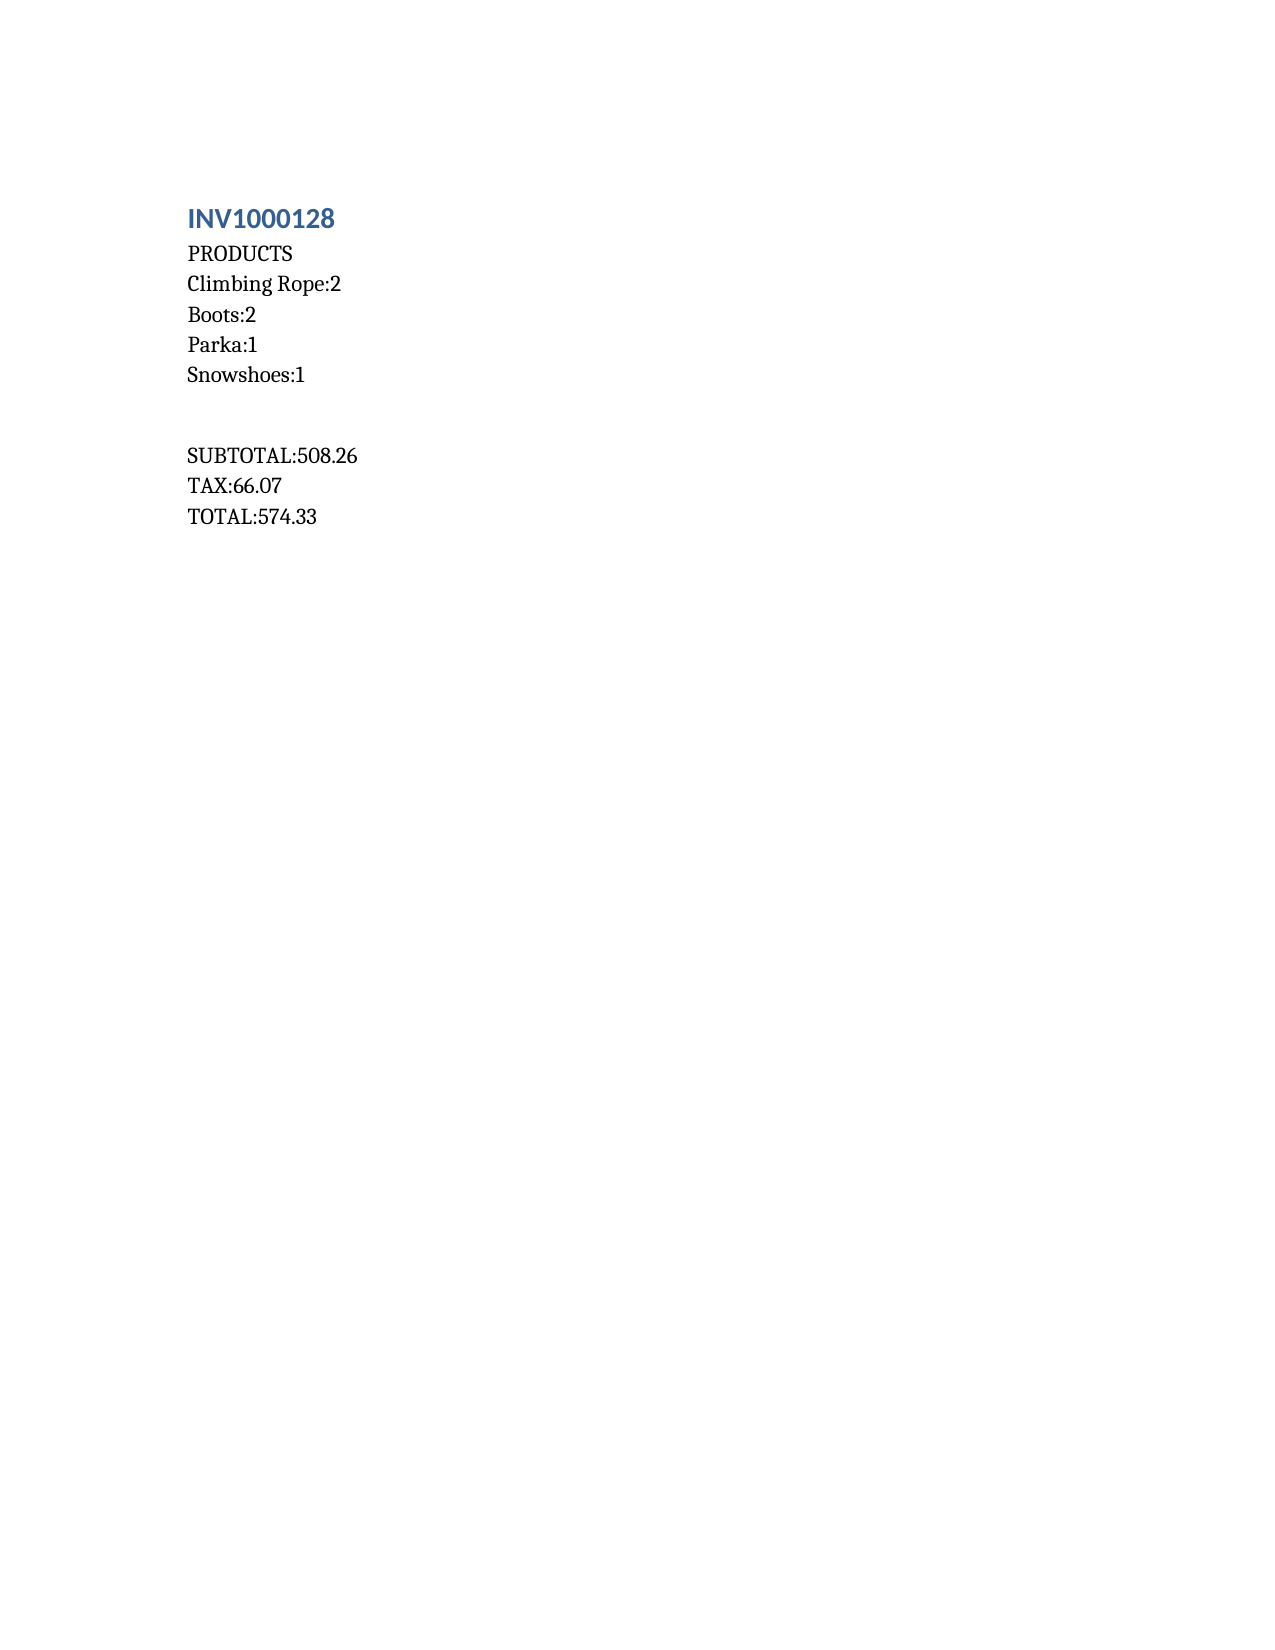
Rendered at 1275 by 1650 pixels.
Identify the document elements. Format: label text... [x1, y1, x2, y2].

text PRODUCTS Climbing Rope:2 Boots:2 Parka:1 Snowshoes:1 [187, 241, 1087, 418]
text SUBTOTAL:508.26 TAX:66.07 TOTAL:574.33 [187, 443, 1087, 530]
subtitle INV1000128 [187, 200, 1087, 236]
